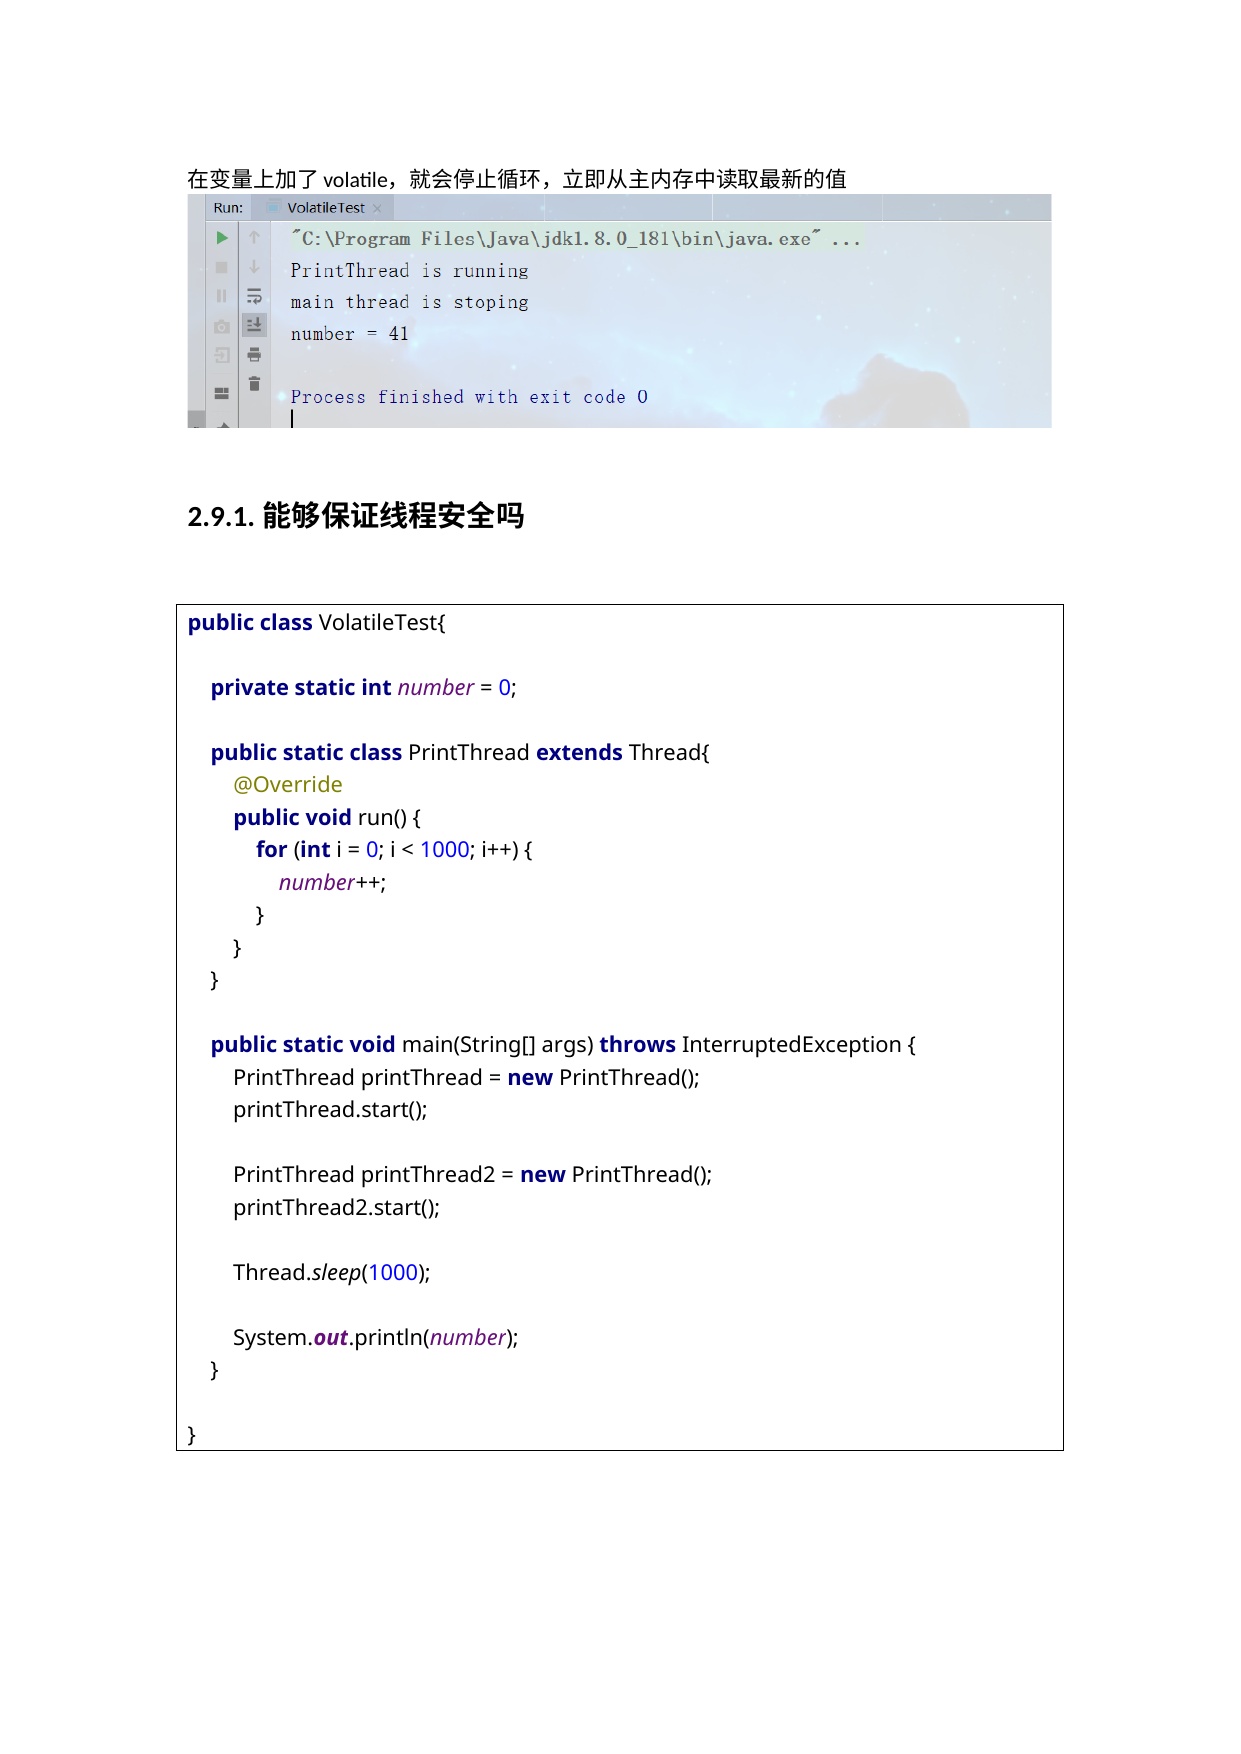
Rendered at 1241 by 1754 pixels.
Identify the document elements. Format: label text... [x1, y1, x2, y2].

text 在变量上加了volatile，就会停止循环，立即从主内存中读取最新的值 [187, 162, 1053, 194]
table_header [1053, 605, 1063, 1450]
subtitle 能够保证线程安全吗 [187, 482, 1053, 547]
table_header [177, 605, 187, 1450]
picture [187, 194, 1052, 428]
